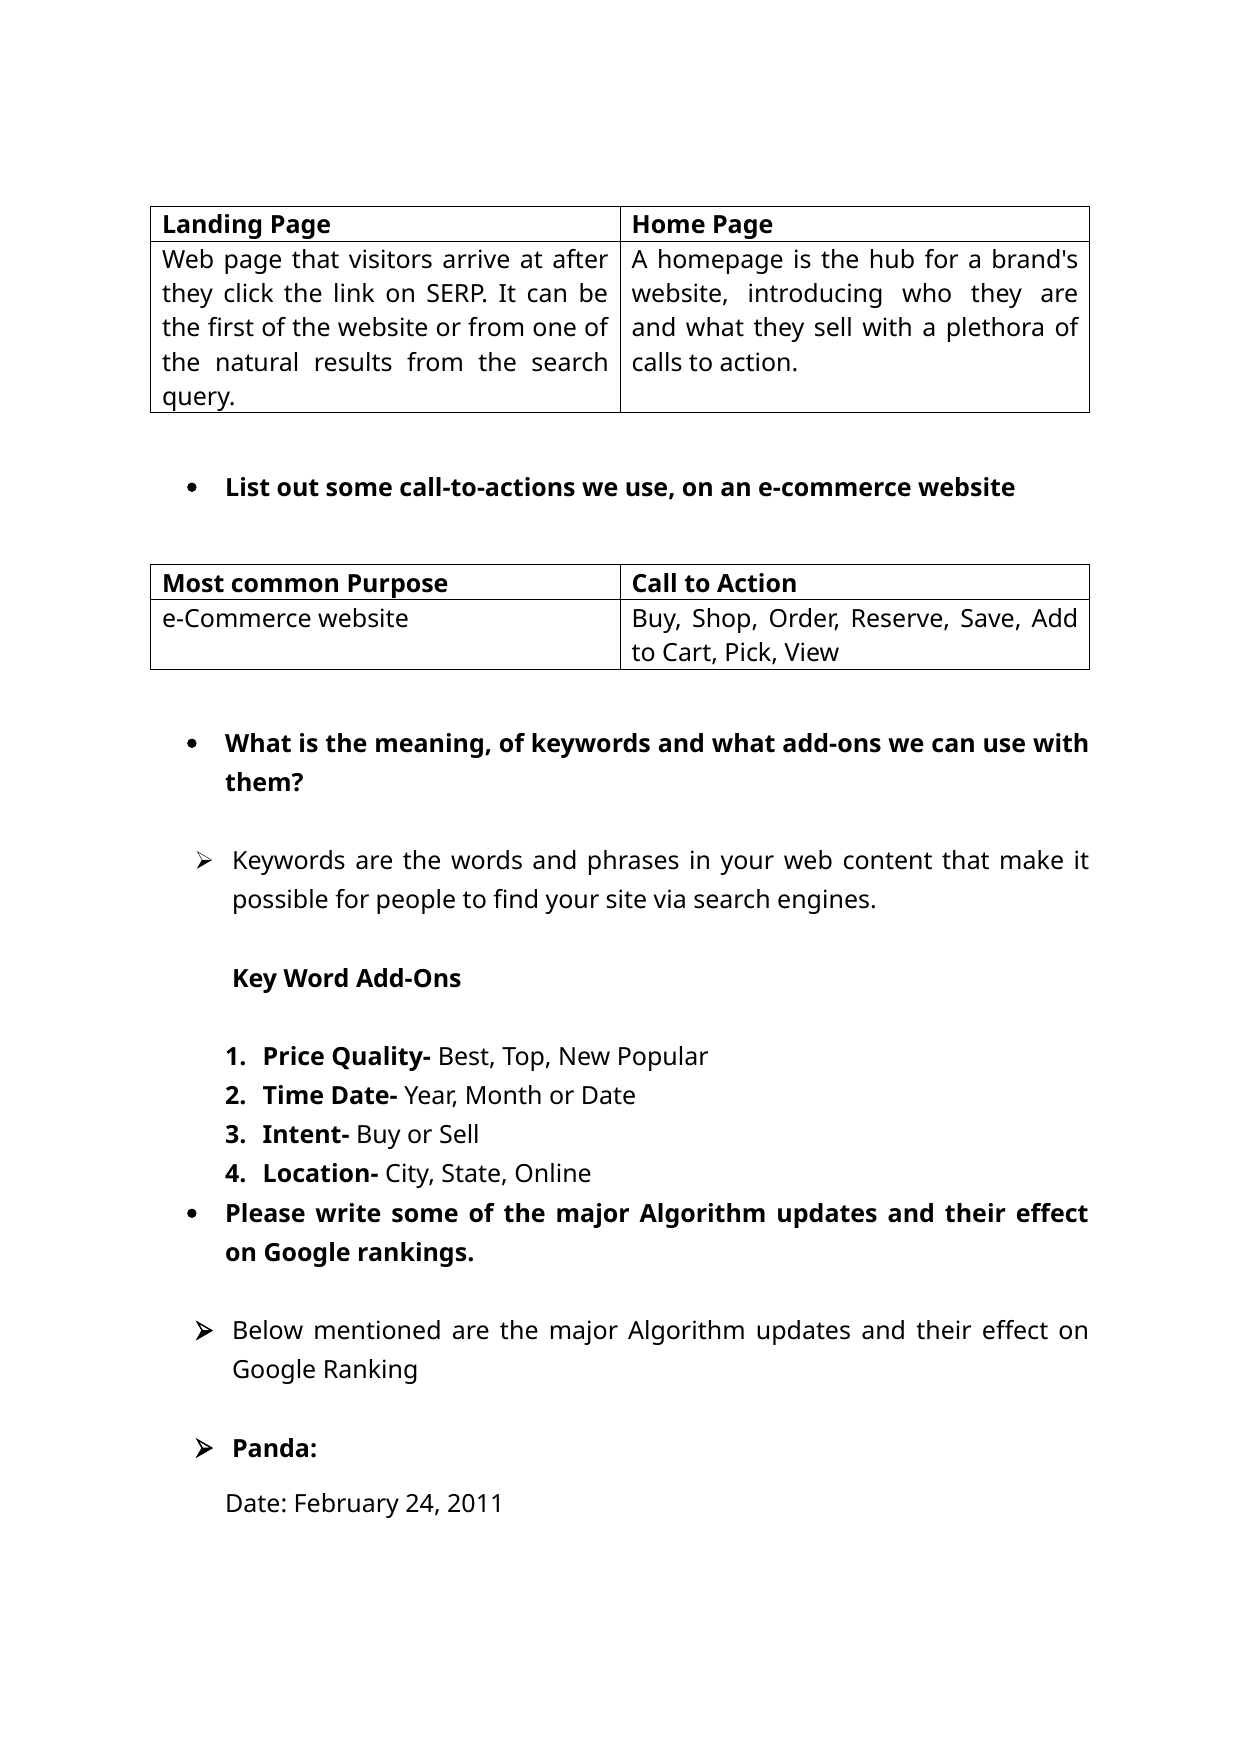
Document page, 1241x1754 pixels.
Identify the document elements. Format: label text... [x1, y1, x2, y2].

table_header Landing Page [151, 207, 620, 241]
table_header Home Page [621, 207, 1089, 241]
list What is the meaning, of keywords and what add-ons we can use with them? [187, 725, 1090, 798]
table_header Most common Purpose [151, 565, 620, 599]
list Panda: [194, 1430, 1090, 1464]
list Please write some of the major Algorithm updates and their effect on Google rankings. [187, 1195, 1090, 1268]
list List out some call-to-actions we use, on an e-commerce website [187, 469, 1090, 503]
text Date: February 24, 2011 [150, 1486, 1090, 1520]
list Intent- Buy or Sell [225, 1117, 1090, 1151]
list Location- City, State, Online [225, 1156, 1090, 1190]
list Time Date- Year, Month or Date [225, 1078, 1090, 1112]
list Below mentioned are the major Algorithm updates and their effect on Google Ranking [194, 1313, 1090, 1386]
table_cell Web page that visitors arrive at after they click the link on SERP. It can be the first of the website or from one of the natural results from the search query. [151, 242, 620, 412]
table_cell e-Commerce website [151, 600, 620, 668]
table_cell A homepage is the hub for a brand's website, introducing who they are and what they sell with a plethora of calls to action. [621, 242, 1089, 412]
table_cell Buy, Shop, Order, Reserve, Save, Add to Cart, Pick, View [621, 600, 1089, 668]
list Key Word Add-Ons [232, 960, 1090, 994]
table_header Call to Action [621, 565, 1089, 599]
list Price Quality- Best, Top, New Popular [225, 1039, 1090, 1073]
list Keywords are the words and phrases in your web content that make it possible for people to find your site via search engines. [194, 843, 1090, 916]
